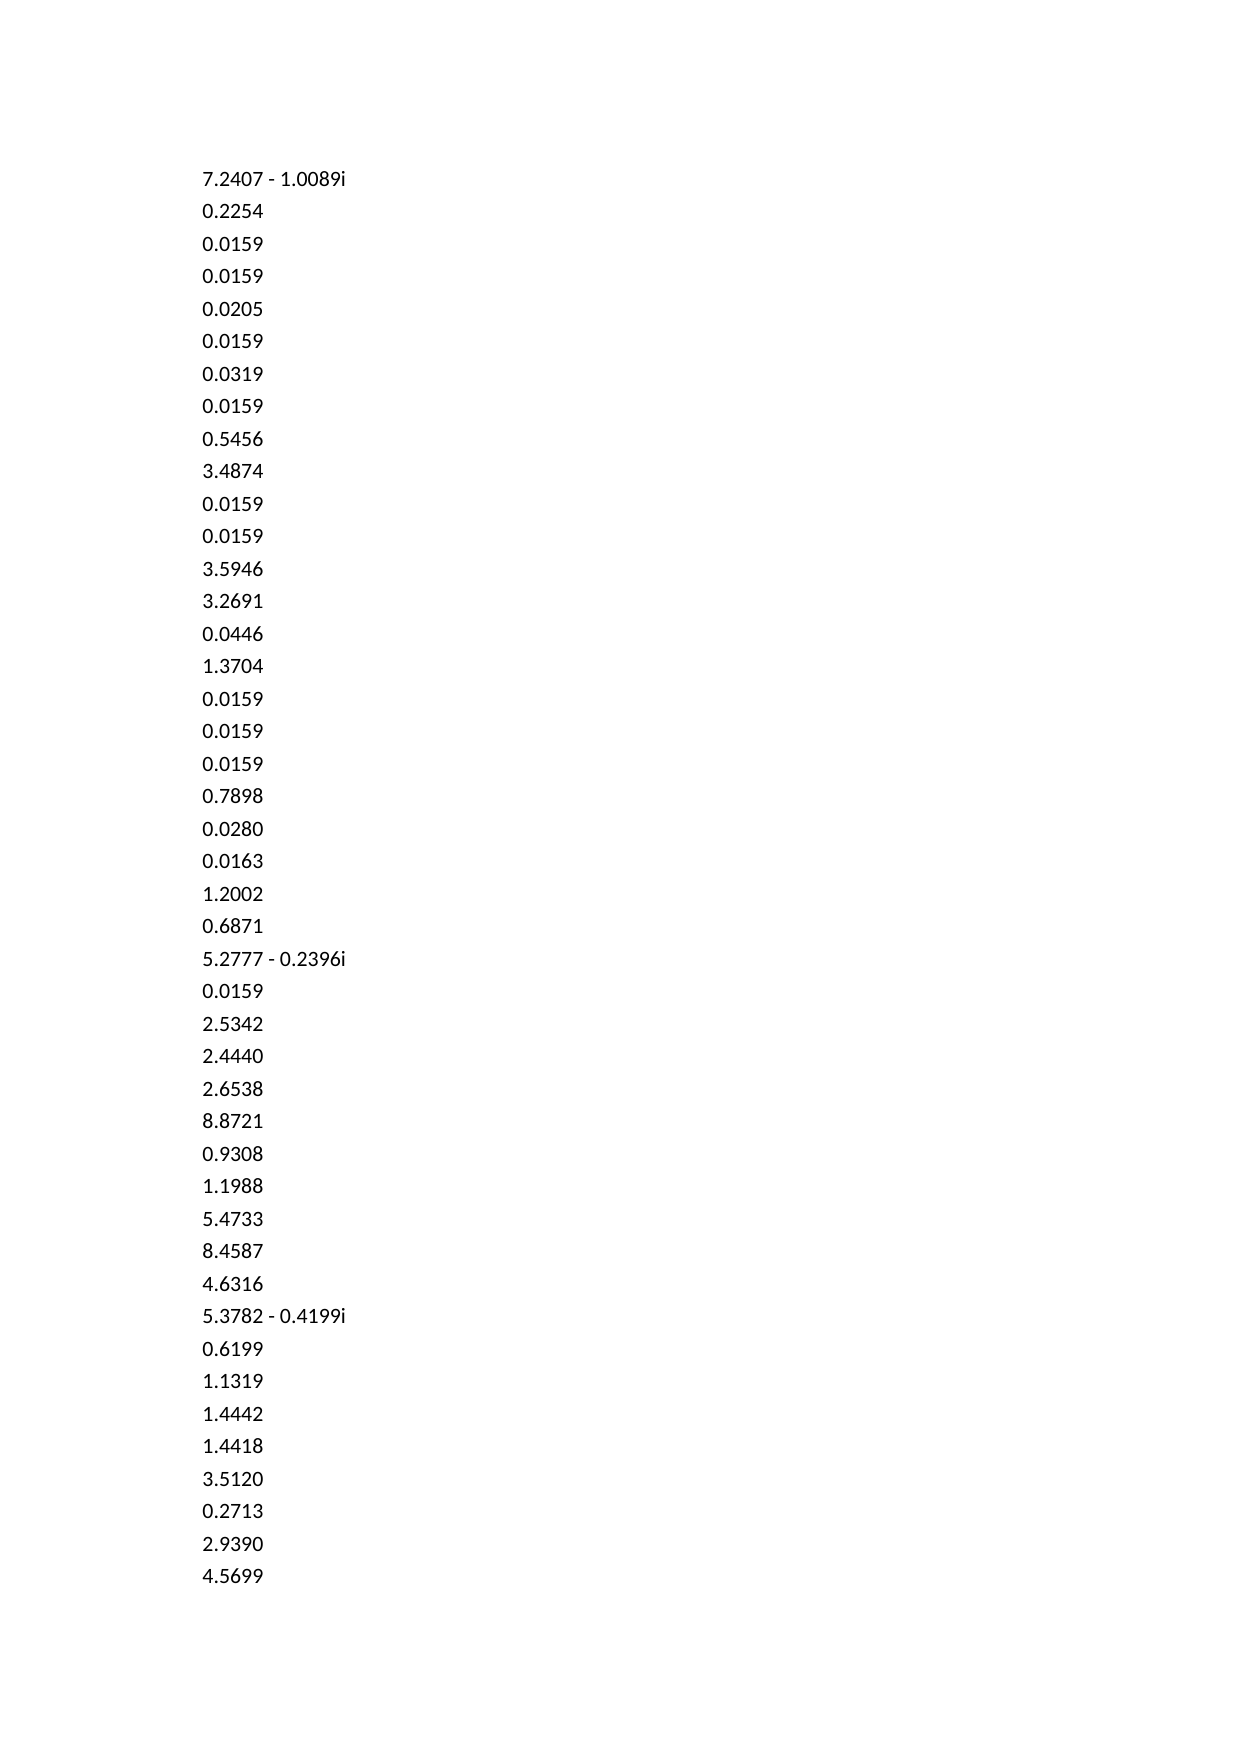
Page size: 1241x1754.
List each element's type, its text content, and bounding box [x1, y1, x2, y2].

text 0.0159 [187, 714, 1053, 747]
text 0.0159 [187, 487, 1053, 519]
text 0.6199 [187, 1332, 1053, 1364]
text 1.4418 [187, 1429, 1053, 1462]
text 0.0280 [187, 812, 1053, 844]
text 0.9308 [187, 1137, 1053, 1169]
text 3.2691 [187, 584, 1053, 617]
text 4.6316 [187, 1267, 1053, 1299]
text 3.5120 [187, 1462, 1053, 1494]
text 0.0163 [187, 844, 1053, 877]
text 2.6538 [187, 1072, 1053, 1104]
text 2.5342 [187, 1007, 1053, 1039]
text 0.5456 [187, 422, 1053, 454]
text 0.0159 [187, 519, 1053, 552]
text 5.4733 [187, 1202, 1053, 1234]
text 0.0159 [187, 974, 1053, 1007]
text 5.2777 - 0.2396i [187, 942, 1053, 974]
text 0.7898 [187, 779, 1053, 812]
text 0.6871 [187, 909, 1053, 942]
text 4.5699 [187, 1559, 1053, 1592]
text 0.0159 [187, 682, 1053, 714]
text 8.4587 [187, 1234, 1053, 1267]
text 1.2002 [187, 877, 1053, 909]
text 3.4874 [187, 454, 1053, 487]
text 0.0205 [187, 292, 1053, 324]
text 1.3704 [187, 649, 1053, 682]
text 0.2713 [187, 1494, 1053, 1527]
text 2.9390 [187, 1527, 1053, 1559]
text 1.1988 [187, 1169, 1053, 1202]
text 0.2254 [187, 194, 1053, 227]
text 0.0159 [187, 227, 1053, 259]
text 3.5946 [187, 552, 1053, 584]
text 7.2407 - 1.0089i [187, 162, 1053, 194]
text 2.4440 [187, 1039, 1053, 1072]
text 0.0159 [187, 389, 1053, 422]
text 1.4442 [187, 1397, 1053, 1429]
text 0.0159 [187, 324, 1053, 357]
text 0.0159 [187, 259, 1053, 292]
text 1.1319 [187, 1364, 1053, 1397]
text 0.0159 [187, 747, 1053, 779]
text 0.0319 [187, 357, 1053, 389]
text 0.0446 [187, 617, 1053, 649]
text 8.8721 [187, 1104, 1053, 1137]
text 5.3782 - 0.4199i [187, 1299, 1053, 1332]
